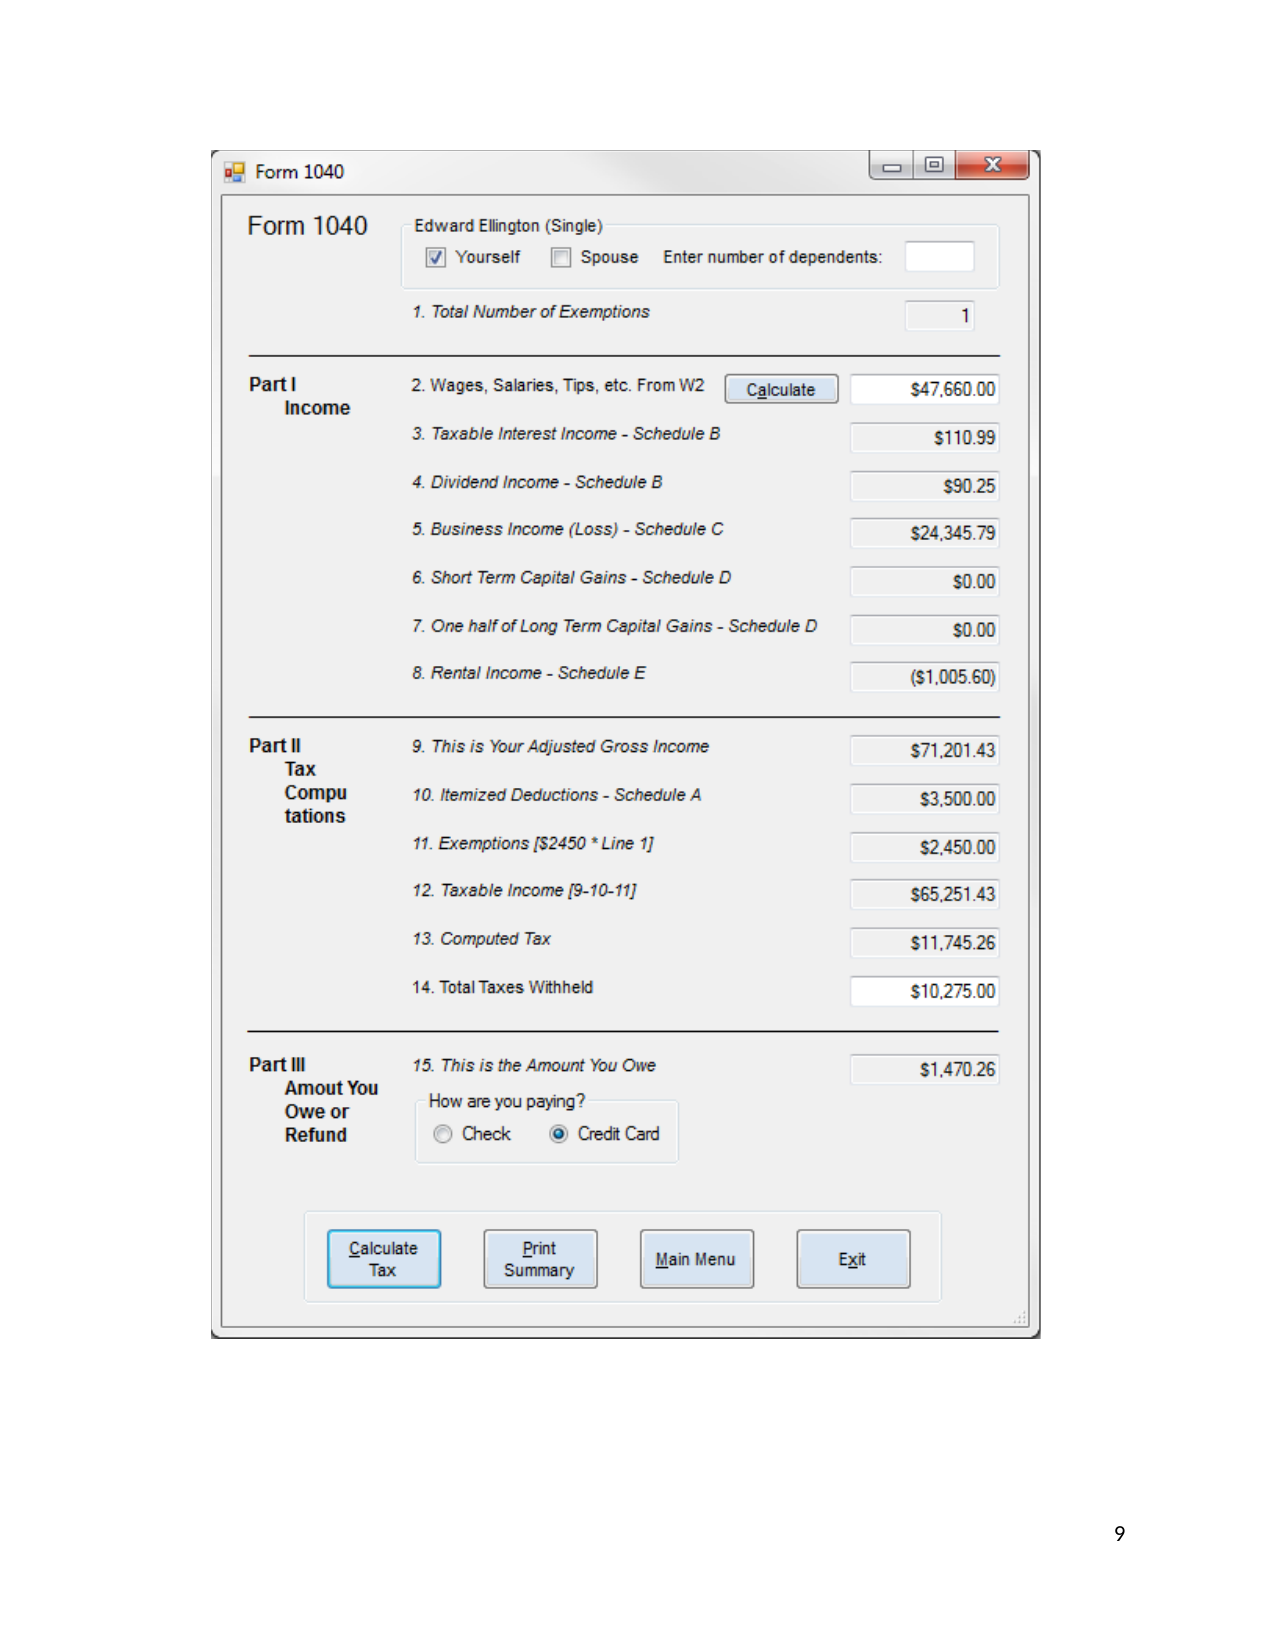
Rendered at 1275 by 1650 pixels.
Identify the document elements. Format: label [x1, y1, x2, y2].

picture [211, 150, 1041, 1339]
